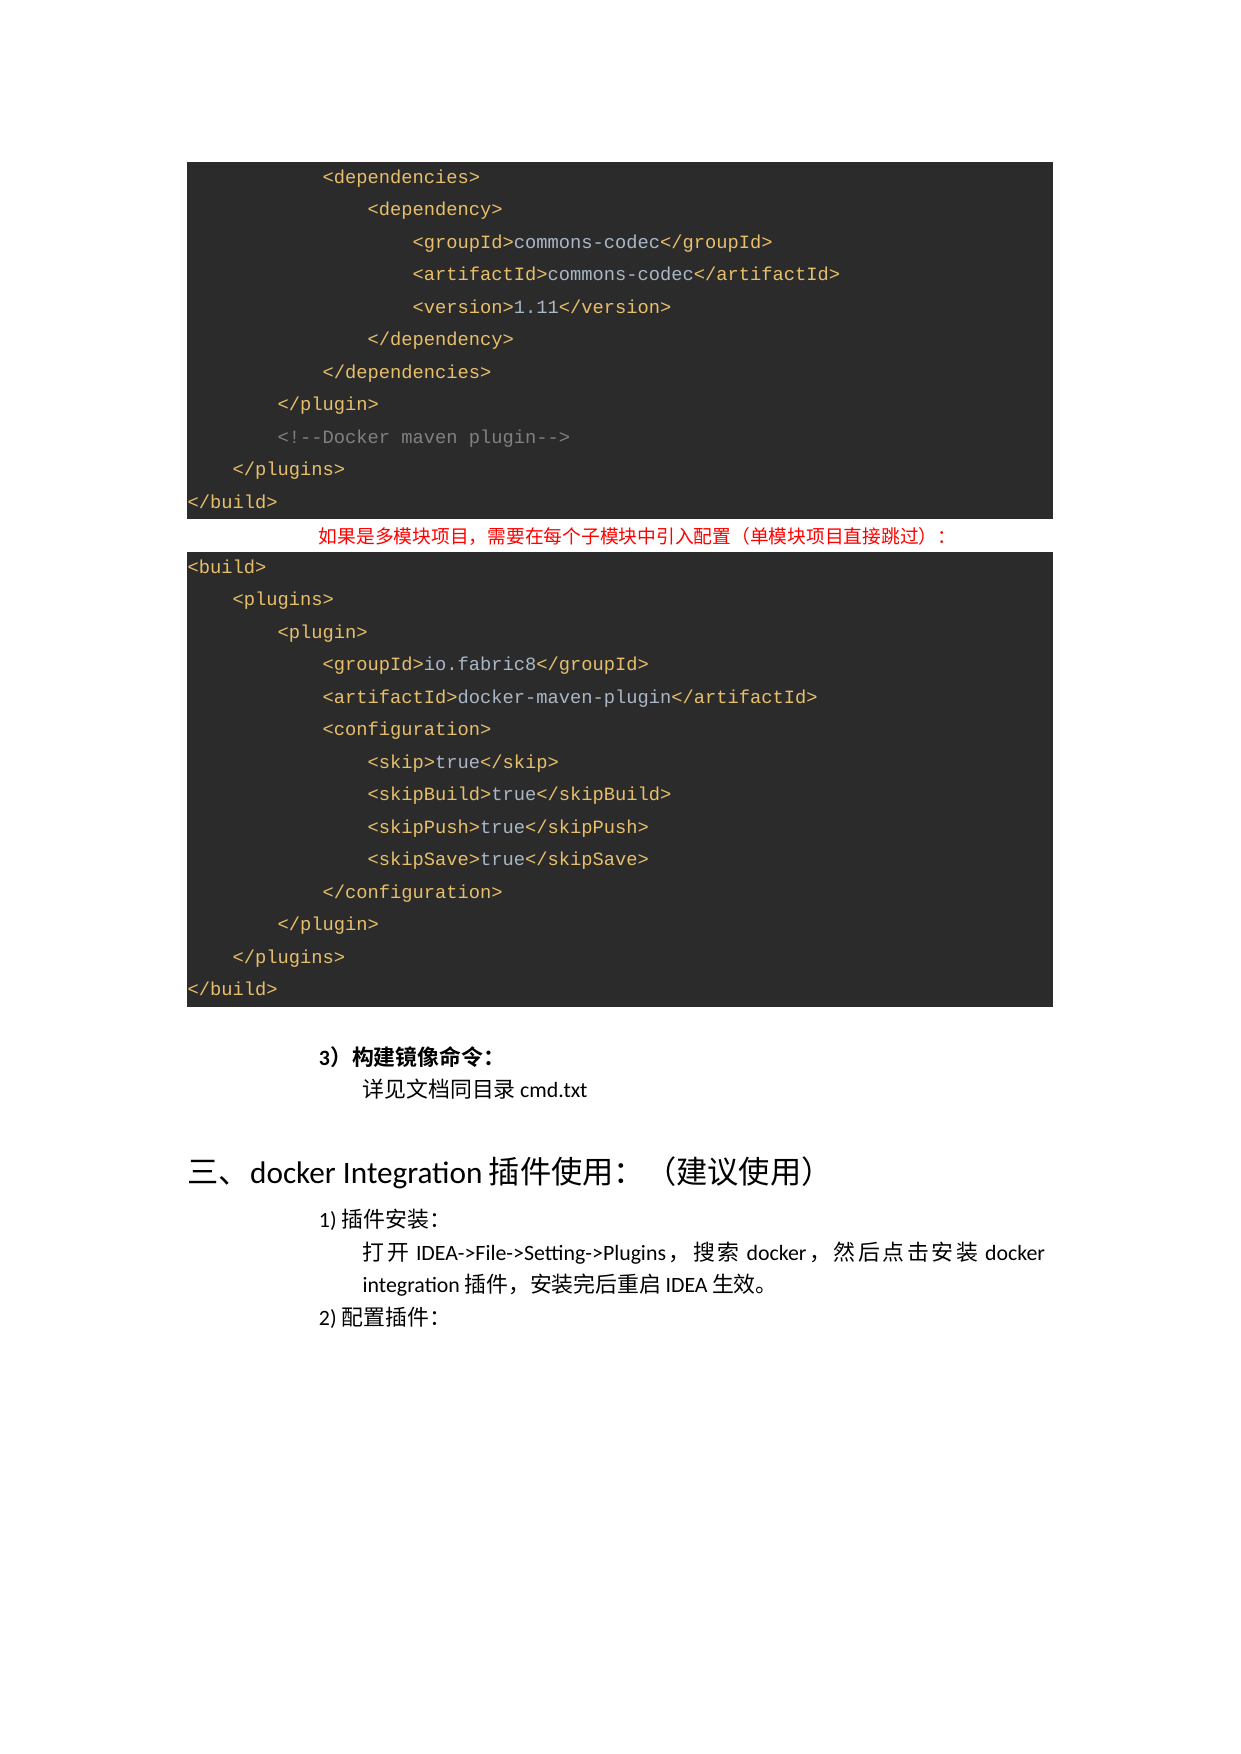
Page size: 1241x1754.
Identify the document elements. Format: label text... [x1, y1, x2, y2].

list 3）构建镜像命令： [275, 1039, 1053, 1072]
list 详见文档同目录cmd.txt [319, 1072, 1053, 1104]
list docker Integration插件使用：（建议使用） [187, 1137, 1053, 1202]
list 打开IDEA->File->Setting->Plugins，搜索docker，然后点击安装docker integration插件，安装完后重启IDEA生效。 [319, 1234, 1053, 1299]
list 1) 插件安装： [275, 1202, 1053, 1234]
list 如果是多模块项目，需要在每个子模块中引入配置（单模块项目直接跳过）： [275, 519, 1053, 552]
list 2) 配置插件： [275, 1299, 1053, 1332]
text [187, 162, 1053, 519]
text <build> <plugins> <plugin> <groupId>io.fabric8</groupId> <artifactId>docker-maven-plugin</artifactId> <configuration> <skip>true</skip> <skipBuild>true</skipBuild> <skipPush>true</skipPush> <skipSave>true</skipSave> </configuration> </plugin> </plugins> </build> [187, 552, 1053, 1007]
